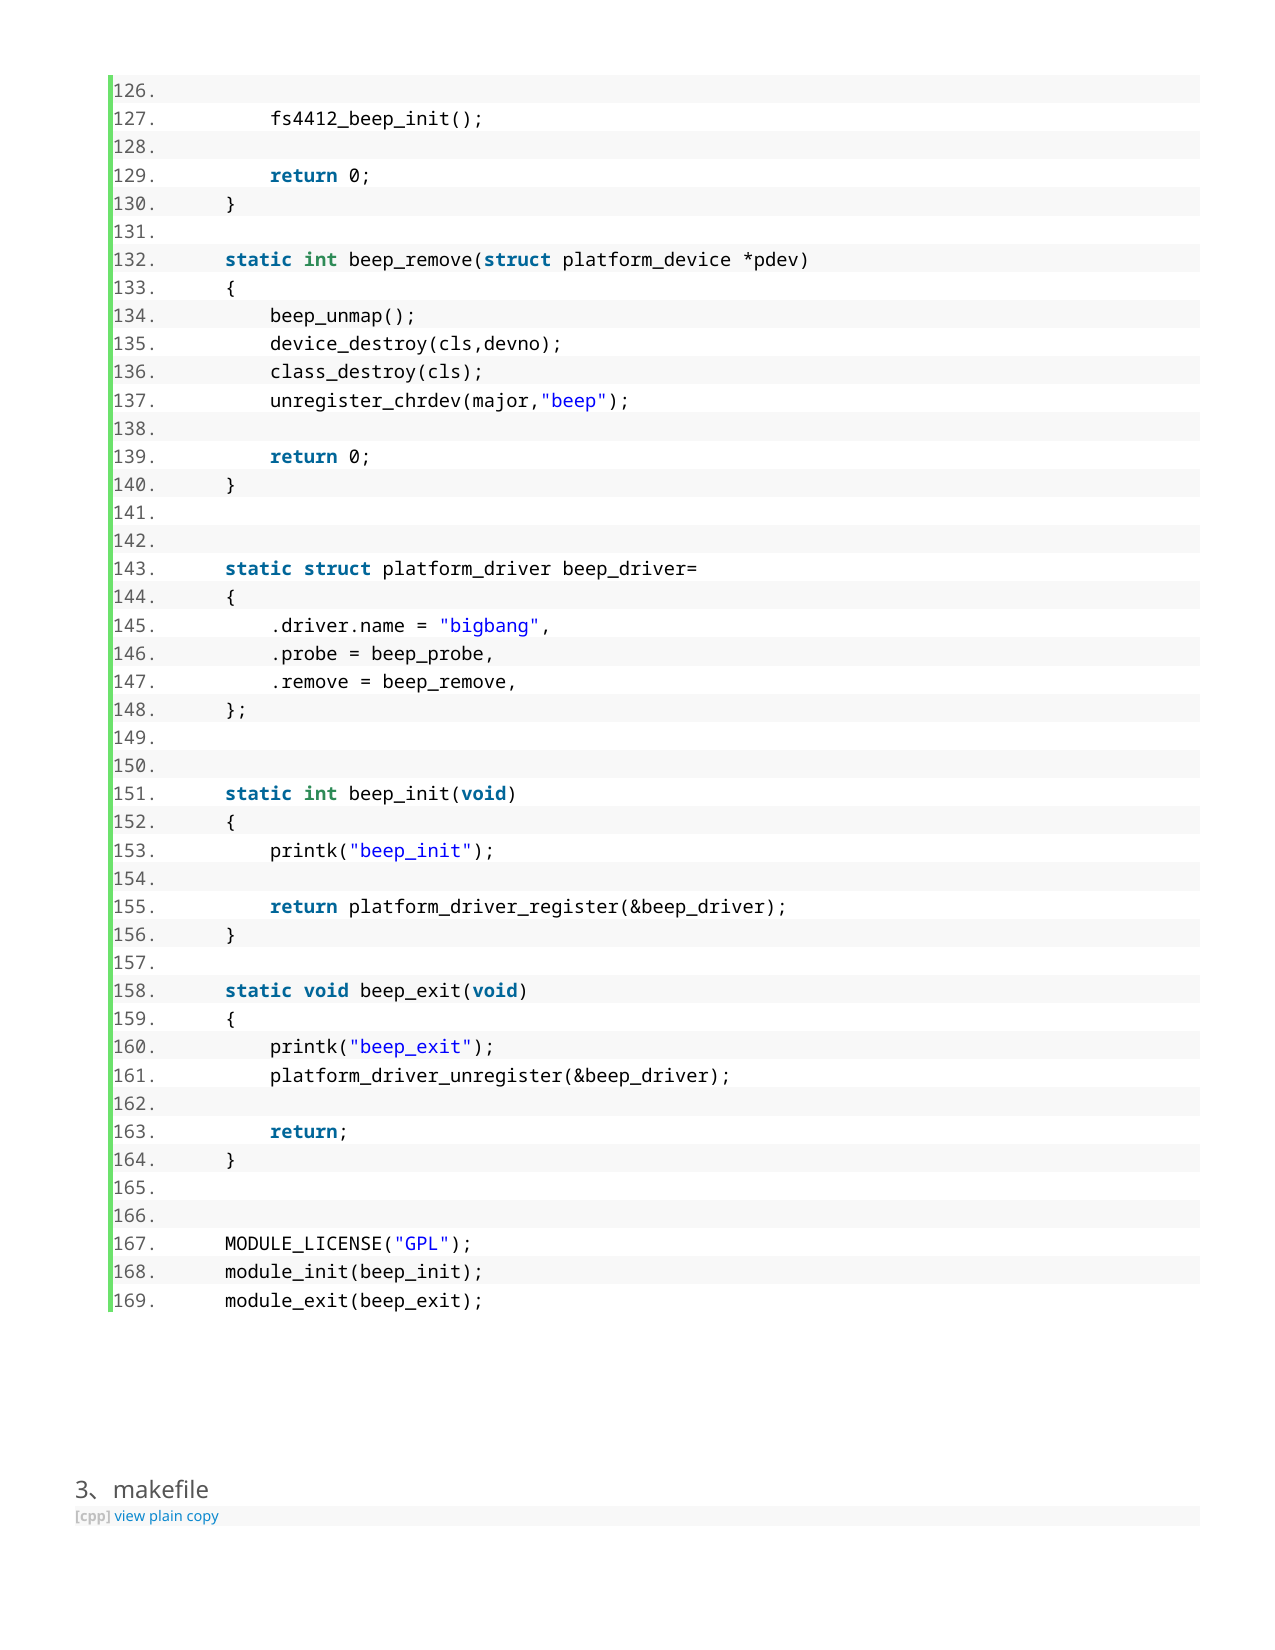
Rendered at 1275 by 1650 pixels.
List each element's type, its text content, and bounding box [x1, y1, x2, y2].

list { [113, 581, 1200, 609]
list return; [113, 1116, 1200, 1144]
list } [113, 919, 1200, 947]
list } [113, 1144, 1200, 1172]
list } [113, 187, 1200, 216]
list { [113, 806, 1200, 834]
text 3、makefile [75, 1451, 1200, 1506]
list module_exit(beep_exit); [113, 1284, 1200, 1312]
list return platform_driver_register(&beep_driver); [113, 891, 1200, 919]
list return 0; [113, 441, 1200, 469]
list static void beep_exit(void) [113, 975, 1200, 1003]
list { [113, 272, 1200, 300]
list } [113, 469, 1200, 497]
list static int beep_remove(struct platform_device *pdev) [113, 244, 1200, 272]
list fs4412_beep_init(); [113, 103, 1200, 131]
list .driver.name = "bigbang", [113, 609, 1200, 637]
list unregister_chrdev(major,"beep"); [113, 384, 1200, 412]
list beep_unmap(); [113, 300, 1200, 328]
list module_init(beep_init); [113, 1256, 1200, 1284]
list .probe = beep_probe, [113, 637, 1200, 666]
list printk("beep_exit"); [113, 1031, 1200, 1059]
list platform_driver_unregister(&beep_driver); [113, 1059, 1200, 1087]
list device_destroy(cls,devno); [113, 328, 1200, 356]
list }; [113, 694, 1200, 722]
list .remove = beep_remove, [113, 666, 1200, 694]
list class_destroy(cls); [113, 356, 1200, 384]
text [cpp] view plain copy [75, 1506, 1200, 1526]
list printk("beep_init"); [113, 834, 1200, 862]
list static struct platform_driver beep_driver= [113, 553, 1200, 581]
list static int beep_init(void) [113, 778, 1200, 806]
list MODULE_LICENSE("GPL"); [113, 1228, 1200, 1256]
list { [113, 1003, 1200, 1031]
list return 0; [113, 159, 1200, 187]
